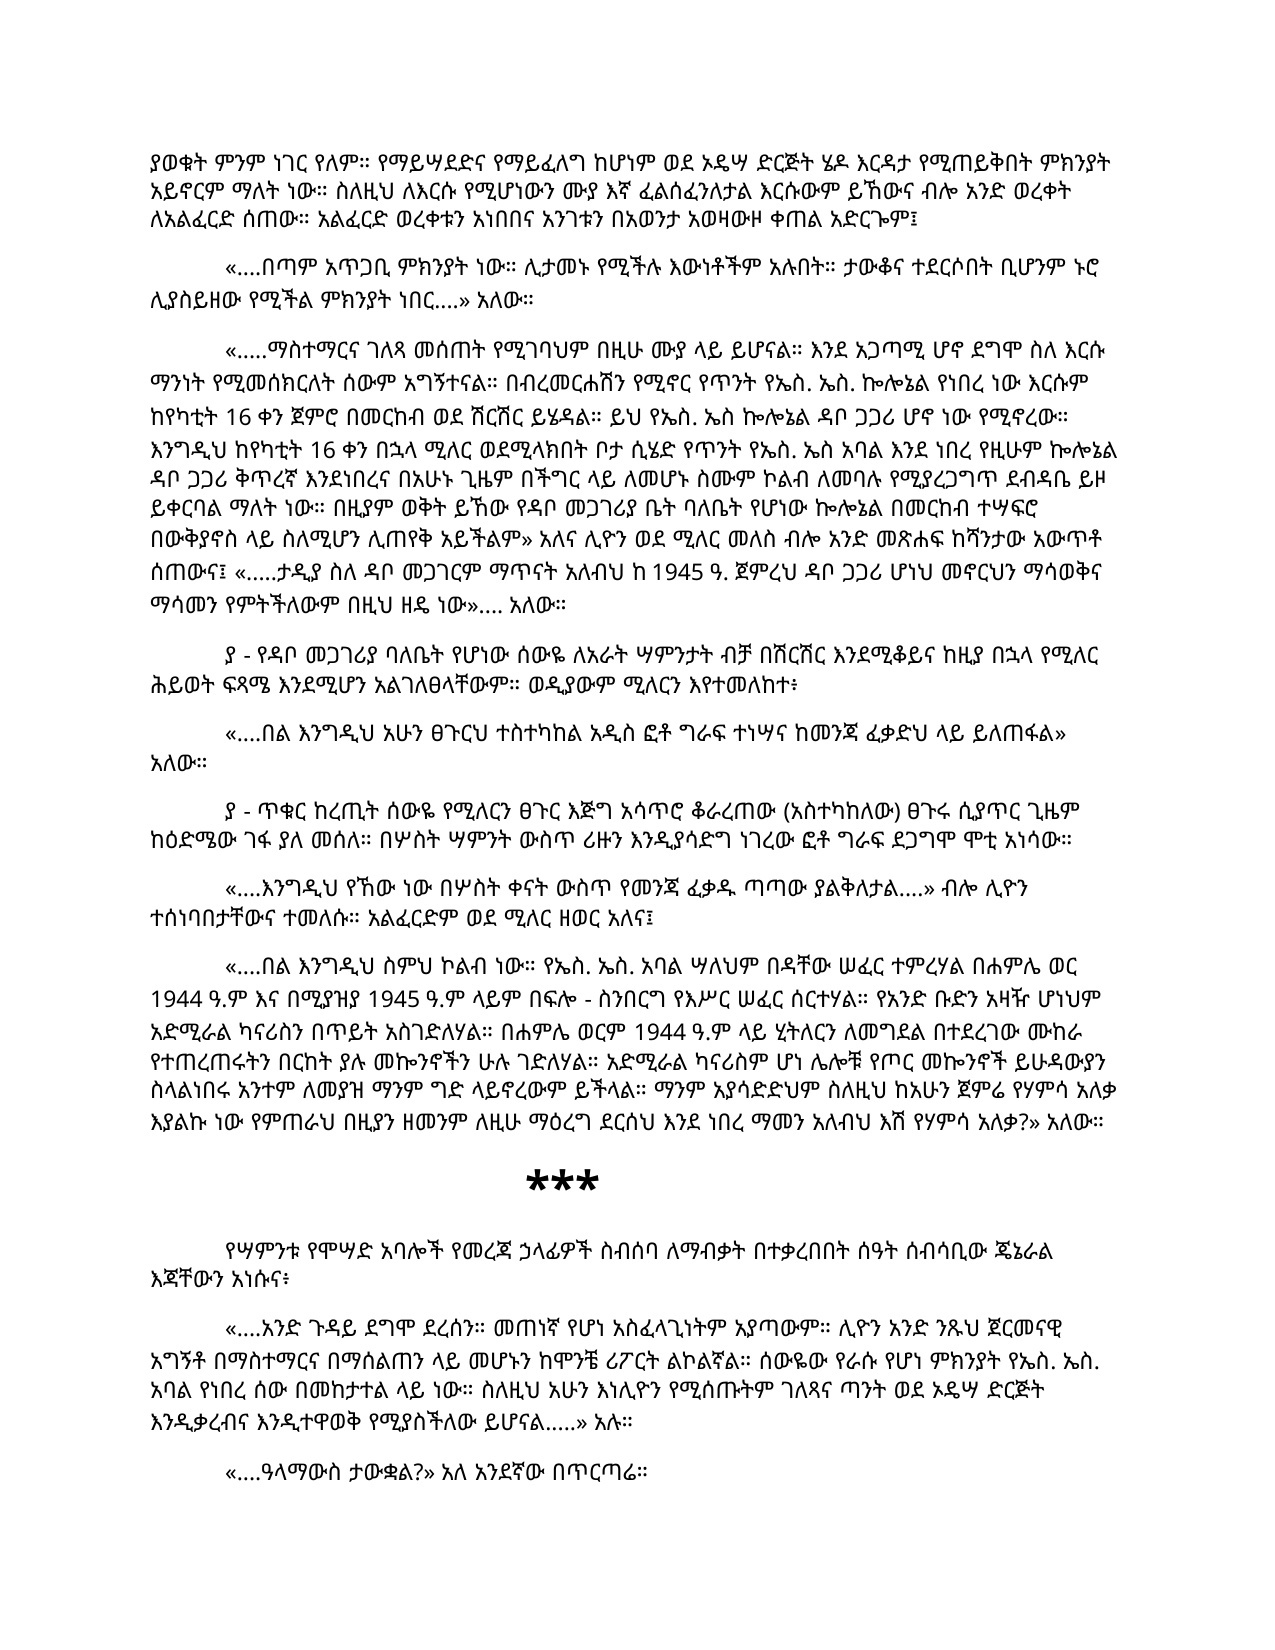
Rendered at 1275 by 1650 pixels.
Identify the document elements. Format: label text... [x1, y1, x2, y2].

text ያ - ጥቁር ከረጢት ሰውዬ የሚለርን ፀጉር እጅግ አሳጥሮ ቆራረጠው (አስተካከለው) ፀጉሩ ሲያጥር ጊዜም ከዕድሜው ገፋ ያለ መሰለ። በሦስት ሣምንት ውስጥ ሪዙን እንዲያሳድግ ነገረው ፎቶ ግራፍ ደጋግሞ ሞቲ አነሳው። [150, 795, 1125, 854]
text «....አንድ ጉዳይ ደግሞ ደረሰን። መጠነኛ የሆነ አስፈላጊነትም አያጣውም። ሊዮን አንድ ንጹህ ጀርመናዊ አግኝቶ በማስተማርና በማሰልጠን ላይ መሆኑን ከሞንቼ ሪፖርት ልኮልኛል። ሰውዬው የራሱ የሆነ ምክንያት የኤስ. ኤስ. አባል የነበረ ሰው በመከታተል ላይ ነው። ስለዚህ አሁን እነሊዮን የሚሰጡትም ገለጻና ጣንት ወደ ኦዴሣ ድርጅት እንዲቃረብና እንዲተዋወቅ የሚያስችለው ይሆናል.....» አሉ። [150, 1312, 1125, 1437]
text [150, 150, 1125, 233]
text «....በል እንግዲህ አሁን ፀጉርህ ተስተካከል አዲስ ፎቶ ግራፍ ተነሣና ከመንጃ ፈቃድህ ላይ ይለጠፋል» አለው። [150, 717, 1125, 776]
text «.....ማስተማርና ገለጻ መሰጠት የሚገባህም በዚሁ ሙያ ላይ ይሆናል። እንደ አጋጣሚ ሆኖ ደግሞ ስለ እርሱ ማንነት የሚመሰክርለት ሰውም አግኝተናል። በብረመርሐሽን የሚኖር የጥንት የኤስ. ኤስ. ኰሎኔል የነበረ ነው እርሱም ከየካቲት 16 ቀን ጀምሮ በመርከብ ወደ ሽርሽር ይሄዳል። ይህ የኤስ. ኤስ ኰሎኔል ዳቦ ጋጋሪ ሆኖ ነው የሚኖረው። እንግዲህ ከየካቲት 16 ቀን በኋላ ሚለር ወደሚላክበት ቦታ ሲሄድ የጥንት የኤስ. ኤስ አባል እንደ ነበረ የዚሁም ኰሎኔል ዳቦ ጋጋሪ ቅጥረኛ እንደነበረና በአሁኑ ጊዜም በችግር ላይ ለመሆኑ ስሙም ኮልብ ለመባሉ የሚያረጋግጥ ደብዳቤ ይዞ ይቀርባል ማለት ነው። በዚያም ወቅት ይኸው የዳቦ መጋገሪያ ቤት ባለቤት የሆነው ኰሎኔል በመርከብ ተሣፍሮ በውቅያኖስ ላይ ስለሚሆን ሊጠየቅ አይችልም» አለና ሊዮን ወደ ሚለር መለስ ብሎ አንድ መጽሐፍ ከሻንታው አውጥቶ ሰጠውና፤ «.....ታዲያ ስለ ዳቦ መጋገርም ማጥናት አለብህ ከ1945 ዓ. ጀምረህ ዳቦ ጋጋሪ ሆነህ መኖርህን ማሳወቅና ማሳመን የምትችለውም በዚህ ዘዴ ነው».... አለው። [150, 334, 1125, 621]
text «....በል እንግዲህ ስምህ ኮልብ ነው። የኤስ. ኤስ. አባል ሣለህም በዳቸው ሠፈር ተምረሃል በሐምሌ ወር 1944 ዓ.ም እና በሚያዝያ 1945 ዓ.ም ላይም በፍሎ - ስንበርግ የእሥር ሠፈር ሰርተሃል። የአንድ ቡድን አዛዥ ሆነህም አድሚራል ካናሪስን በጥይት አስገድለሃል። በሐምሌ ወርም 1944 ዓ.ም ላይ ሂትለርን ለመግደል በተደረገው ሙከራ የተጠረጠሩትን በርከት ያሉ መኰንኖችን ሁሉ ገድለሃል። አድሚራል ካናሪስም ሆነ ሌሎቹ የጦር መኰንኖች ይሁዳውያን ስላልነበሩ አንተም ለመያዝ ማንም ግድ ላይኖረውም ይችላል። ማንም አያሳድድህም ስለዚህ ከአሁን ጀምሬ የሃምሳ አለቃ እያልኩ ነው የምጠራህ በዚያን ዘመንም ለዚሁ ማዕረግ ደርሰህ እንደ ነበረ ማመን አለብህ እሽ የሃምሳ አለቃ?» አለው። [150, 950, 1125, 1137]
text «....በጣም አጥጋቢ ምክንያት ነው። ሊታመኑ የሚችሉ እውነቶችም አሉበት። ታውቆና ተደርሶበት ቢሆንም ኑሮ ሊያስይዘው የሚችል ምክንያት ነበር....» አለው። [150, 251, 1125, 316]
text *** [150, 1156, 1125, 1218]
text ያ - የዳቦ መጋገሪያ ባለቤት የሆነው ሰውዬ ለአራት ሣምንታት ብቻ በሽርሽር እንደሚቆይና ከዚያ በኋላ የሚለር ሕይወት ፍጻሜ እንደሚሆን አልገለፀላቸውም። ወዲያውም ሚለርን እየተመለከተ፥ [150, 639, 1125, 699]
text «....እንግዲህ የኸው ነው በሦስት ቀናት ውስጥ የመንጃ ፈቃዱ ጣጣው ያልቅለታል....» ብሎ ሊዮን ተሰነባበታቸውና ተመለሱ። አልፈርድም ወደ ሚለር ዘወር አለና፤ [150, 872, 1125, 932]
text የሣምንቱ የሞሣድ አባሎች የመረጃ ኃላፊዎች ስብሰባ ለማብቃት በተቃረበበት ሰዓት ሰብሳቢው ጄኔራል እጃቸውን አነሱና፥ [150, 1238, 1125, 1293]
text «....ዓላማውስ ታውቋል?» አለ አንደኛው በጥርጣሬ። [150, 1456, 1125, 1487]
